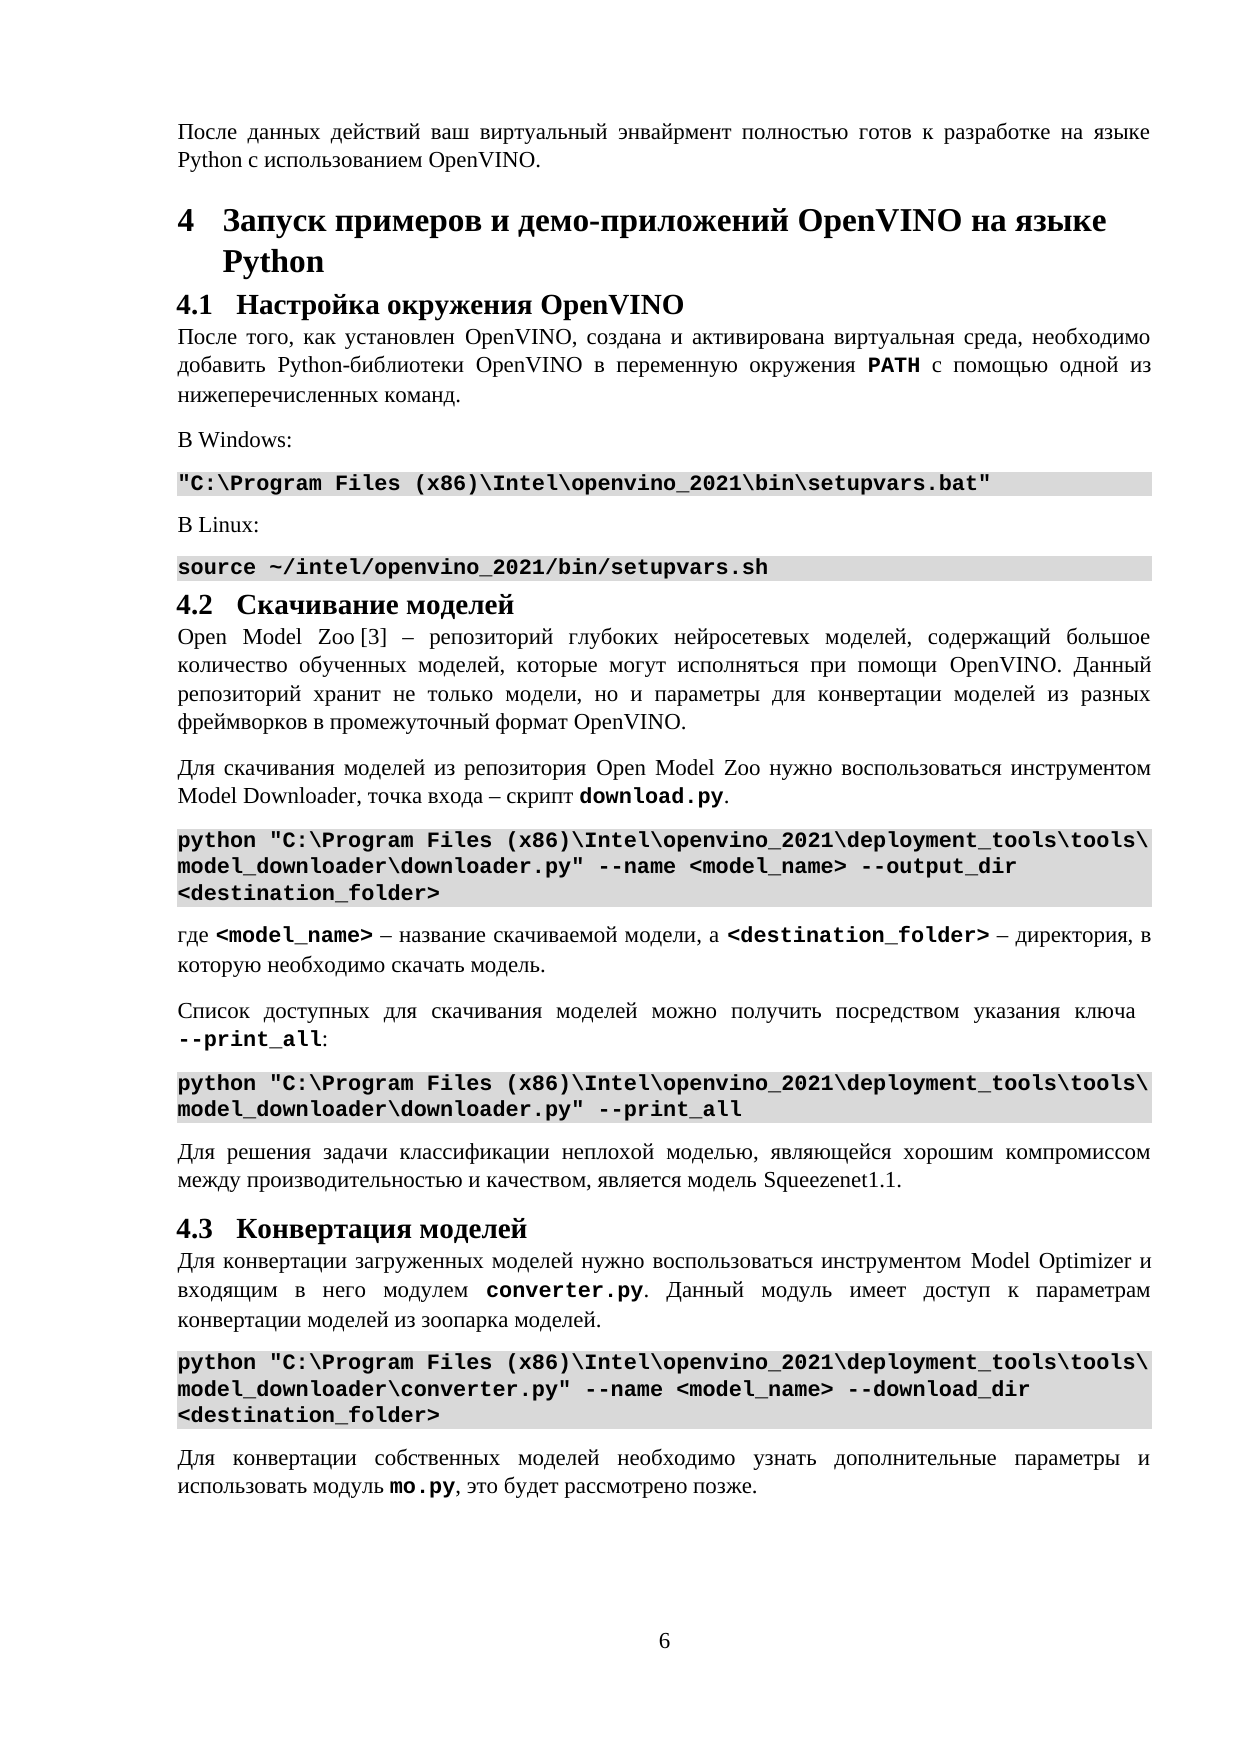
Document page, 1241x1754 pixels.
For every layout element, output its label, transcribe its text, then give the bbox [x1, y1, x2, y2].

text Для решения задачи классификации неплохой моделью, являющейся хорошим компромиссом между производительностью и качеством, является модель Squeezenet1.1. [177, 1138, 1152, 1193]
text Для конвертации загруженных моделей нужно воспользоваться инструментом Model Optimizer и входящим в него модулем converter.py. Данный модуль имеет доступ к параметрам конвертации моделей из зоопарка моделей. [177, 1248, 1152, 1332]
subtitle Конвертация моделей [176, 1211, 1152, 1245]
text В Linux: [177, 511, 1152, 537]
text где <model_name> – название скачиваемой модели, а <destination_folder> – директория, в которую необходимо скачать модель. [177, 922, 1152, 978]
text Список доступных для скачивания моделей можно получить посредством указания ключа --print_all: [177, 997, 1152, 1053]
subtitle Запуск примеров и демо-приложений OpenVINO на языке Python [177, 200, 1152, 280]
text source ~/intel/openvino_2021/bin/setupvars.sh [177, 556, 1152, 581]
text python "C:\Program Files (x86)\Intel\openvino_2021\deployment_tools\tools\model_downloader\converter.py" --name <model_name> --download_dir <destination_folder> [177, 1351, 1152, 1429]
text В Windows: [177, 427, 1152, 453]
text Open Model Zoo [3] – репозиторий глубоких нейросетевых моделей, содержащий большое количество обученных моделей, которые могут исполняться при помощи OpenVINO. Данный репозиторий хранит не только модели, но и параметры для конвертации моделей из разных фреймворков в промежуточный формат OpenVINO. [177, 623, 1152, 735]
text "C:\Program Files (x86)\Intel\openvino_2021\bin\setupvars.bat" [177, 472, 1152, 496]
text После того, как установлен OpenVINO, создана и активирована виртуальная среда, необходимо добавить Python-библиотеки OpenVINO в переменную окружения PATH с помощью одной из нижеперечисленных команд. [177, 323, 1152, 408]
text python "C:\Program Files (x86)\Intel\openvino_2021\deployment_tools\tools\model_downloader\downloader.py" --name <model_name> --output_dir <destination_folder> [177, 829, 1152, 907]
subtitle Скачивание моделей [176, 587, 1152, 621]
text Для конвертации собственных моделей необходимо узнать дополнительные параметры и использовать модуль mo.py, это будет рассмотрено позже. [177, 1444, 1152, 1500]
subtitle Настройка окружения OpenVINO [176, 287, 1152, 320]
text Для скачивания моделей из репозитория Open Model Zoo нужно воспользоваться инструментом Model Downloader, точка входа – скрипт download.py. [177, 753, 1152, 810]
text После данных действий ваш виртуальный энвайрмент полностью готов к разработке на языке Python с использованием OpenVINO. [177, 118, 1152, 173]
text python "C:\Program Files (x86)\Intel\openvino_2021\deployment_tools\tools\model_downloader\downloader.py" --print_all [177, 1072, 1152, 1123]
